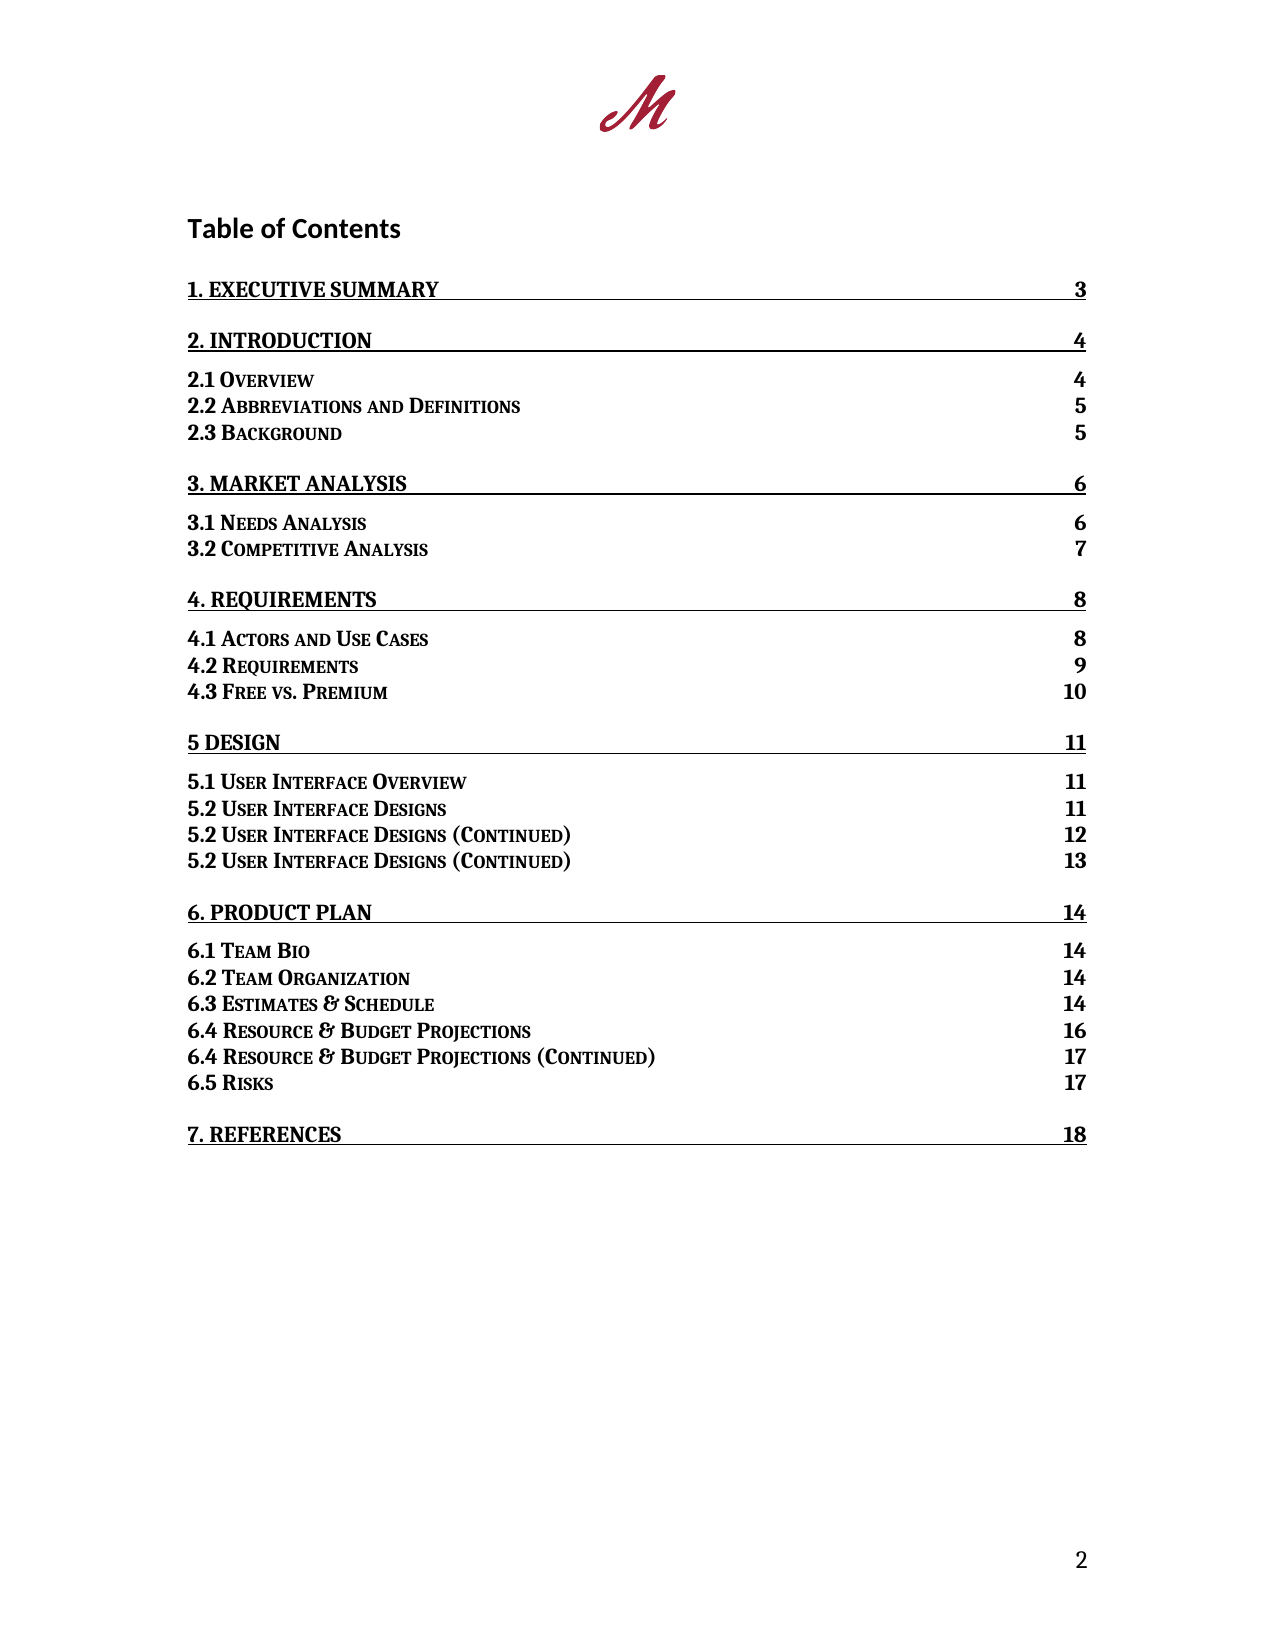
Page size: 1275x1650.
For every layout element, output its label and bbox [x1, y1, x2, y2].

picture [599, 75, 676, 132]
